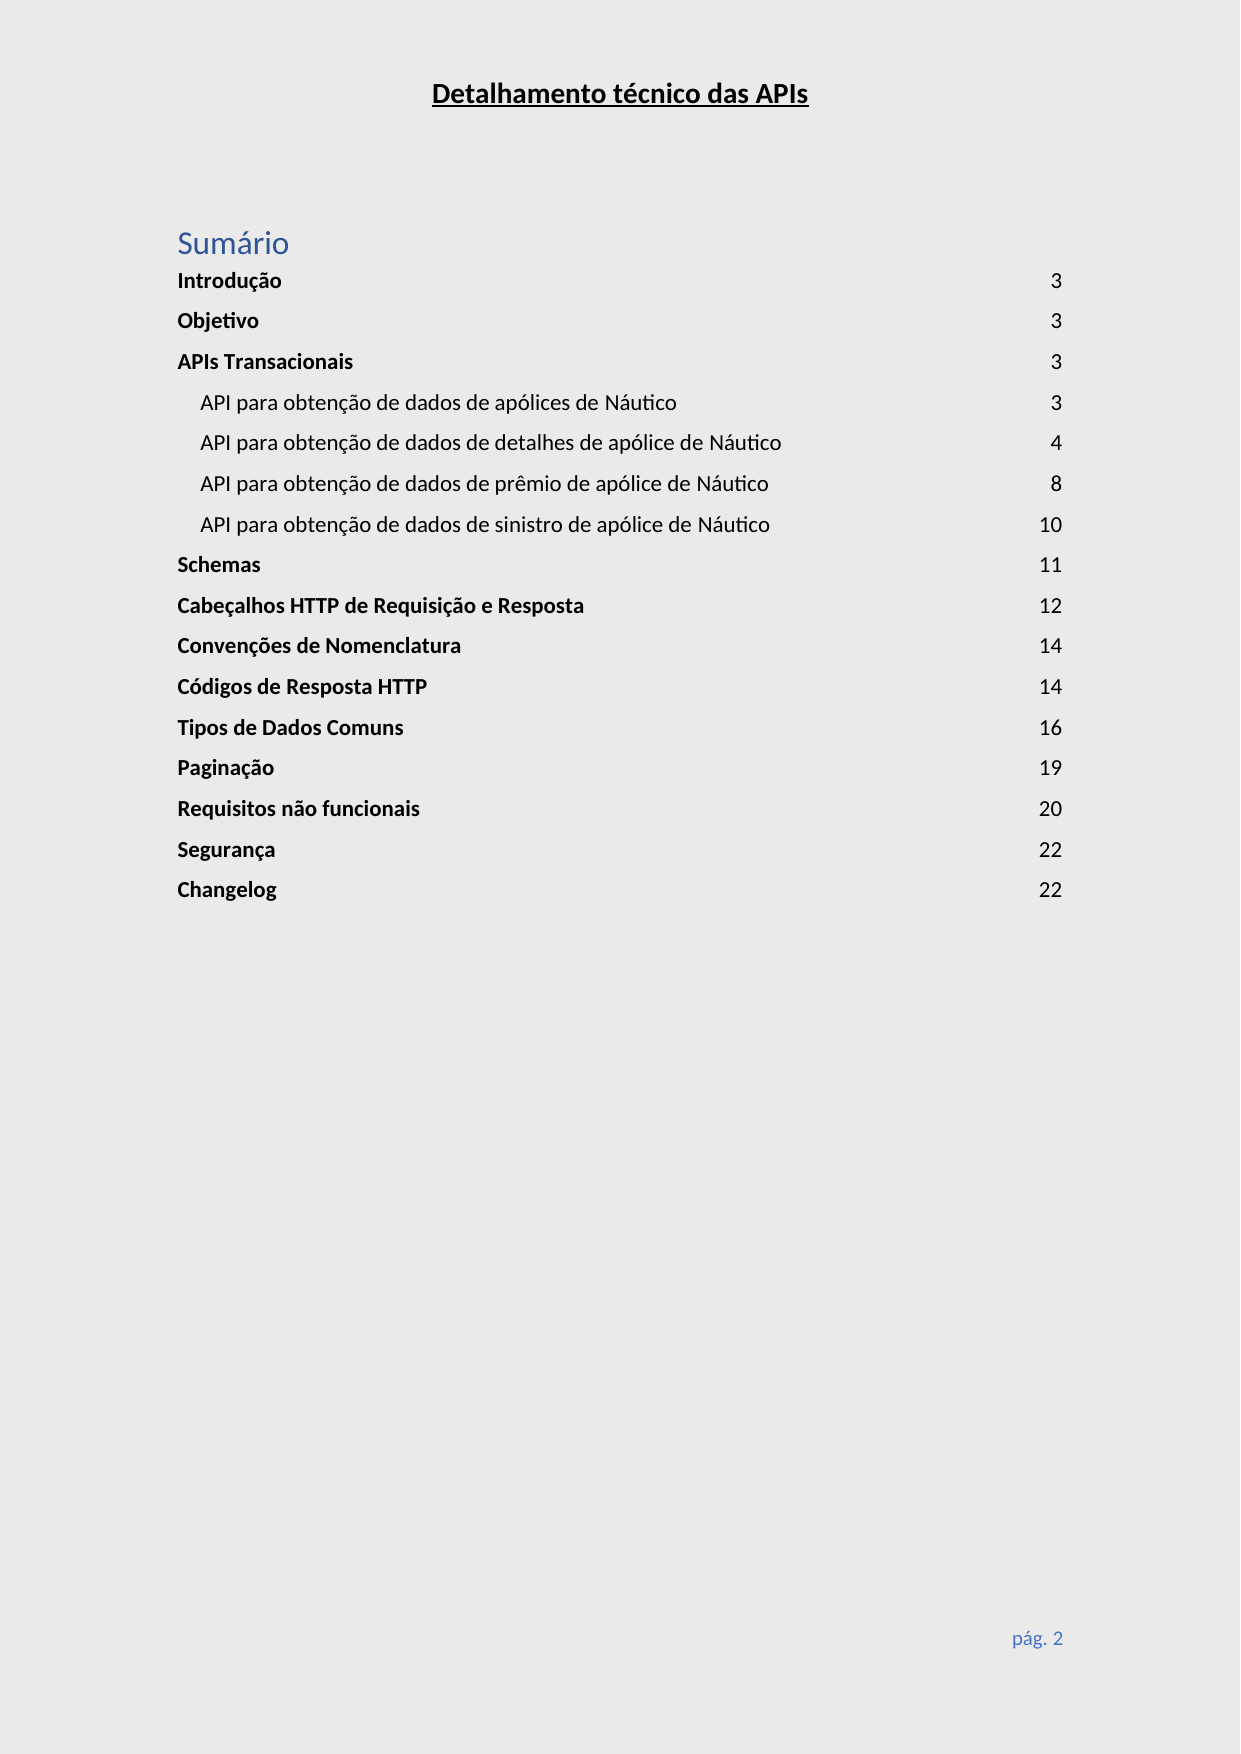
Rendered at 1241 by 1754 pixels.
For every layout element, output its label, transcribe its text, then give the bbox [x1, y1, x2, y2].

text Sumário [177, 222, 1063, 263]
